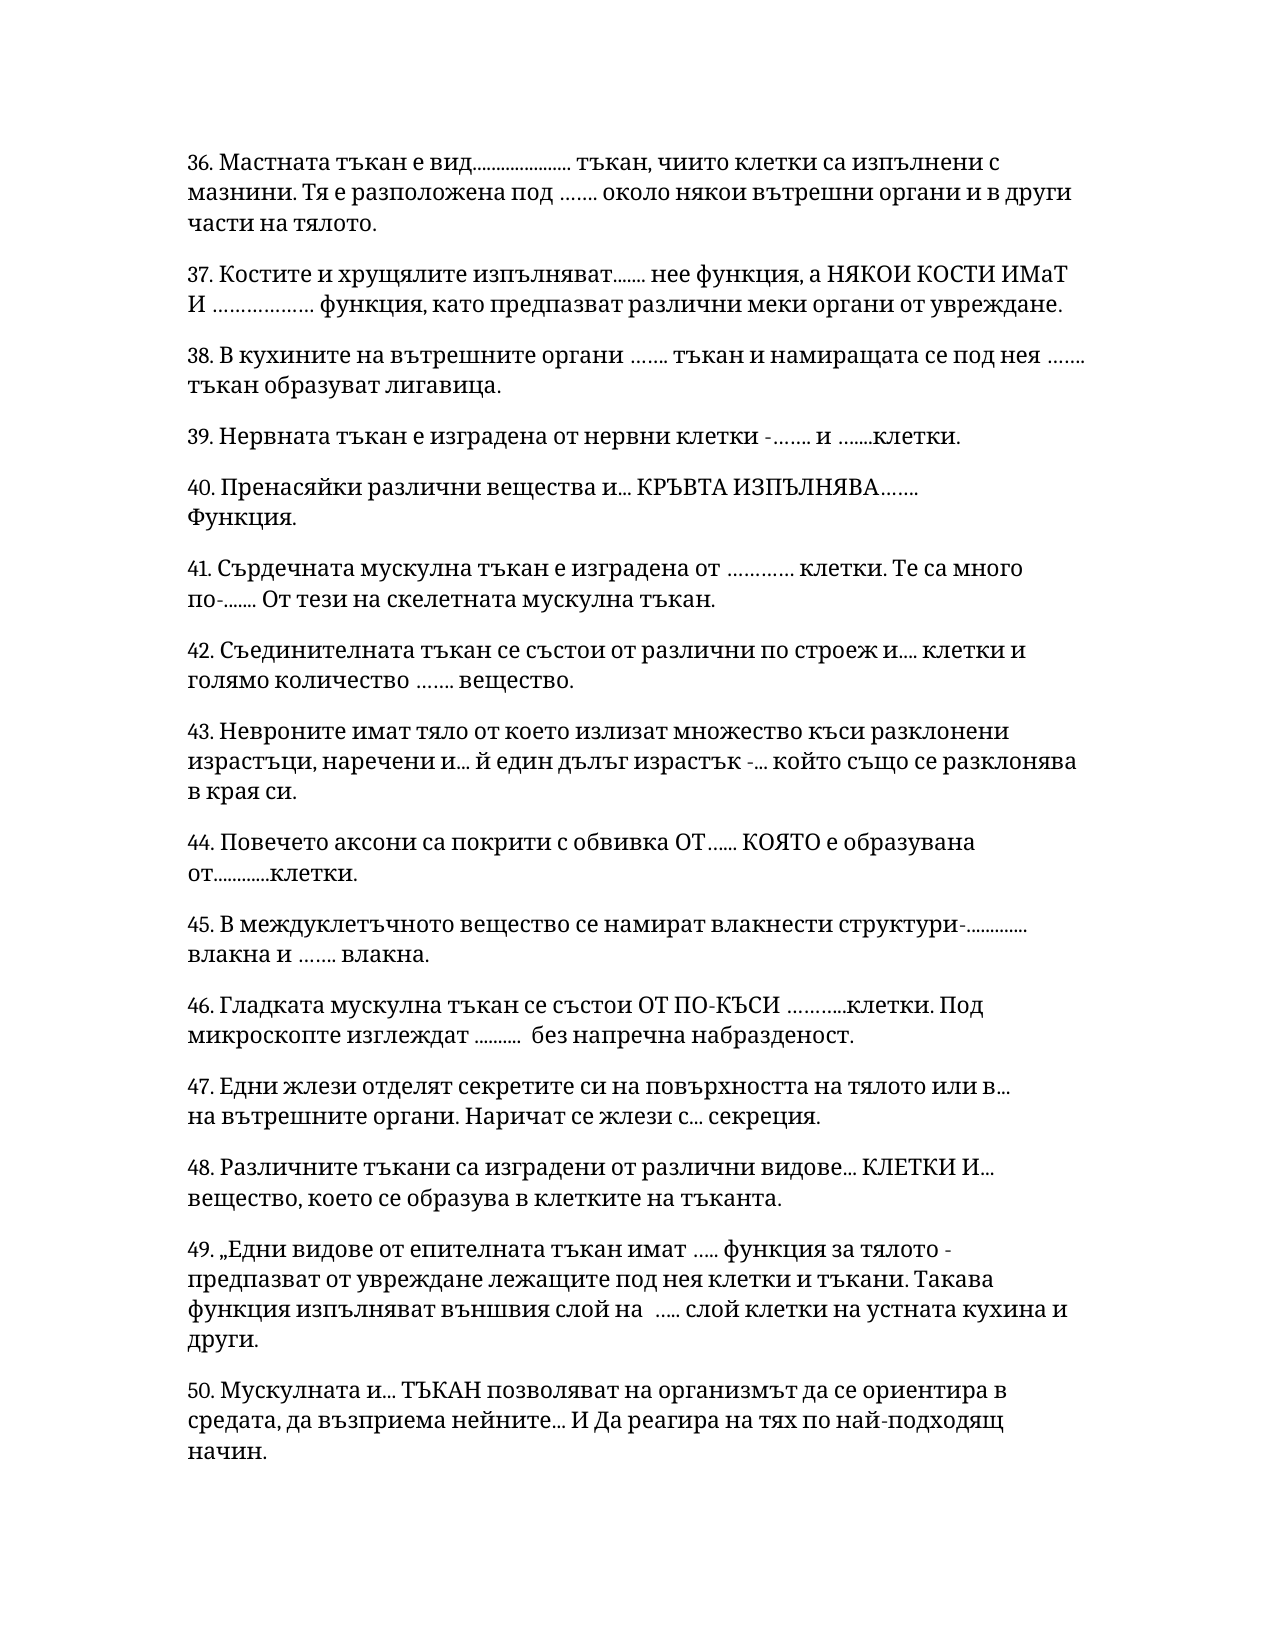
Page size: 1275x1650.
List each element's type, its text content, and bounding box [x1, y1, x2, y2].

text 45. В междуклетъчното вещество се намират влакнести структури-............. влакна и ……. влакна. [187, 911, 1087, 968]
text 44. Повечето аксони са покрити с обвивка ОТ…... КОЯТО е образувана от............клетки. [187, 830, 1087, 887]
text 38. В кухините на вътрешните органи ……. тъкан и намиращата се под нея ……. тъкан образуват лигавица. [187, 343, 1087, 399]
text 50. Мускулната и... ТЪКАН позволяват на организмът да се ориентира в средата, да възприема нейните... И Да реагира на тях по най-подходящ начин. [187, 1378, 1087, 1465]
text 43. Невроните имат тяло от което излизат множество къси разклонени израстъци, наречени и... й един дълъг израстък -... който също се разклонява в края си. [187, 719, 1087, 806]
text 36. Мастната тъкан е вид..................... тъкан, чиито клетки са изпълнени с мазнини. Тя е разположена под ……. около някои вътрешни органи и в други части на тялото. [187, 150, 1087, 237]
text 46. Гладката мускулна тъкан се състои ОТ ПО-КЪСИ ………..клетки. Под микроскопте изглеждат .......... без напречна набразденост. [187, 993, 1087, 1049]
text 40. Пренасяйки различни вещества и... КРЪВТА ИЗПЪЛНЯВА……. Функция. [187, 475, 1087, 532]
text 42. Съединителната тъкан се състои от различни по строеж и.... клетки и голямо количество ……. вещество. [187, 637, 1087, 694]
text 37. Костите и хрущялите изпълняват....... нее функция, а НЯКОИ КОСТИ ИМаТ И ……………… функция, като предпазват различни меки органи от увреждане. [187, 261, 1087, 318]
text 39. Нервната тъкан е изградена от нервни клетки -……. и …....клетки. [187, 424, 1087, 450]
text 41. Сърдечната мускулна тъкан е изградена от ………… клетки. Те са много по-....... От тези на скелетната мускулна тъкан. [187, 556, 1087, 613]
text 49. „Едни видове от епителната тъкан имат ….. функция за тялото - предпазват от увреждане лежащите под нея клетки и тъкани. Такава функция изпълняват външвия слой на ….. слой клетки на устната кухина и други. [187, 1236, 1087, 1353]
text 47. Едни жлези отделят секретите си на повърхността на тялото или в... на вътрешните органи. Наричат се жлези с... секреция. [187, 1074, 1087, 1131]
text 48. Различните тъкани са изградени от различни видове... КЛЕТКИ И... вещество, което се образува в клетките на тъканта. [187, 1155, 1087, 1212]
